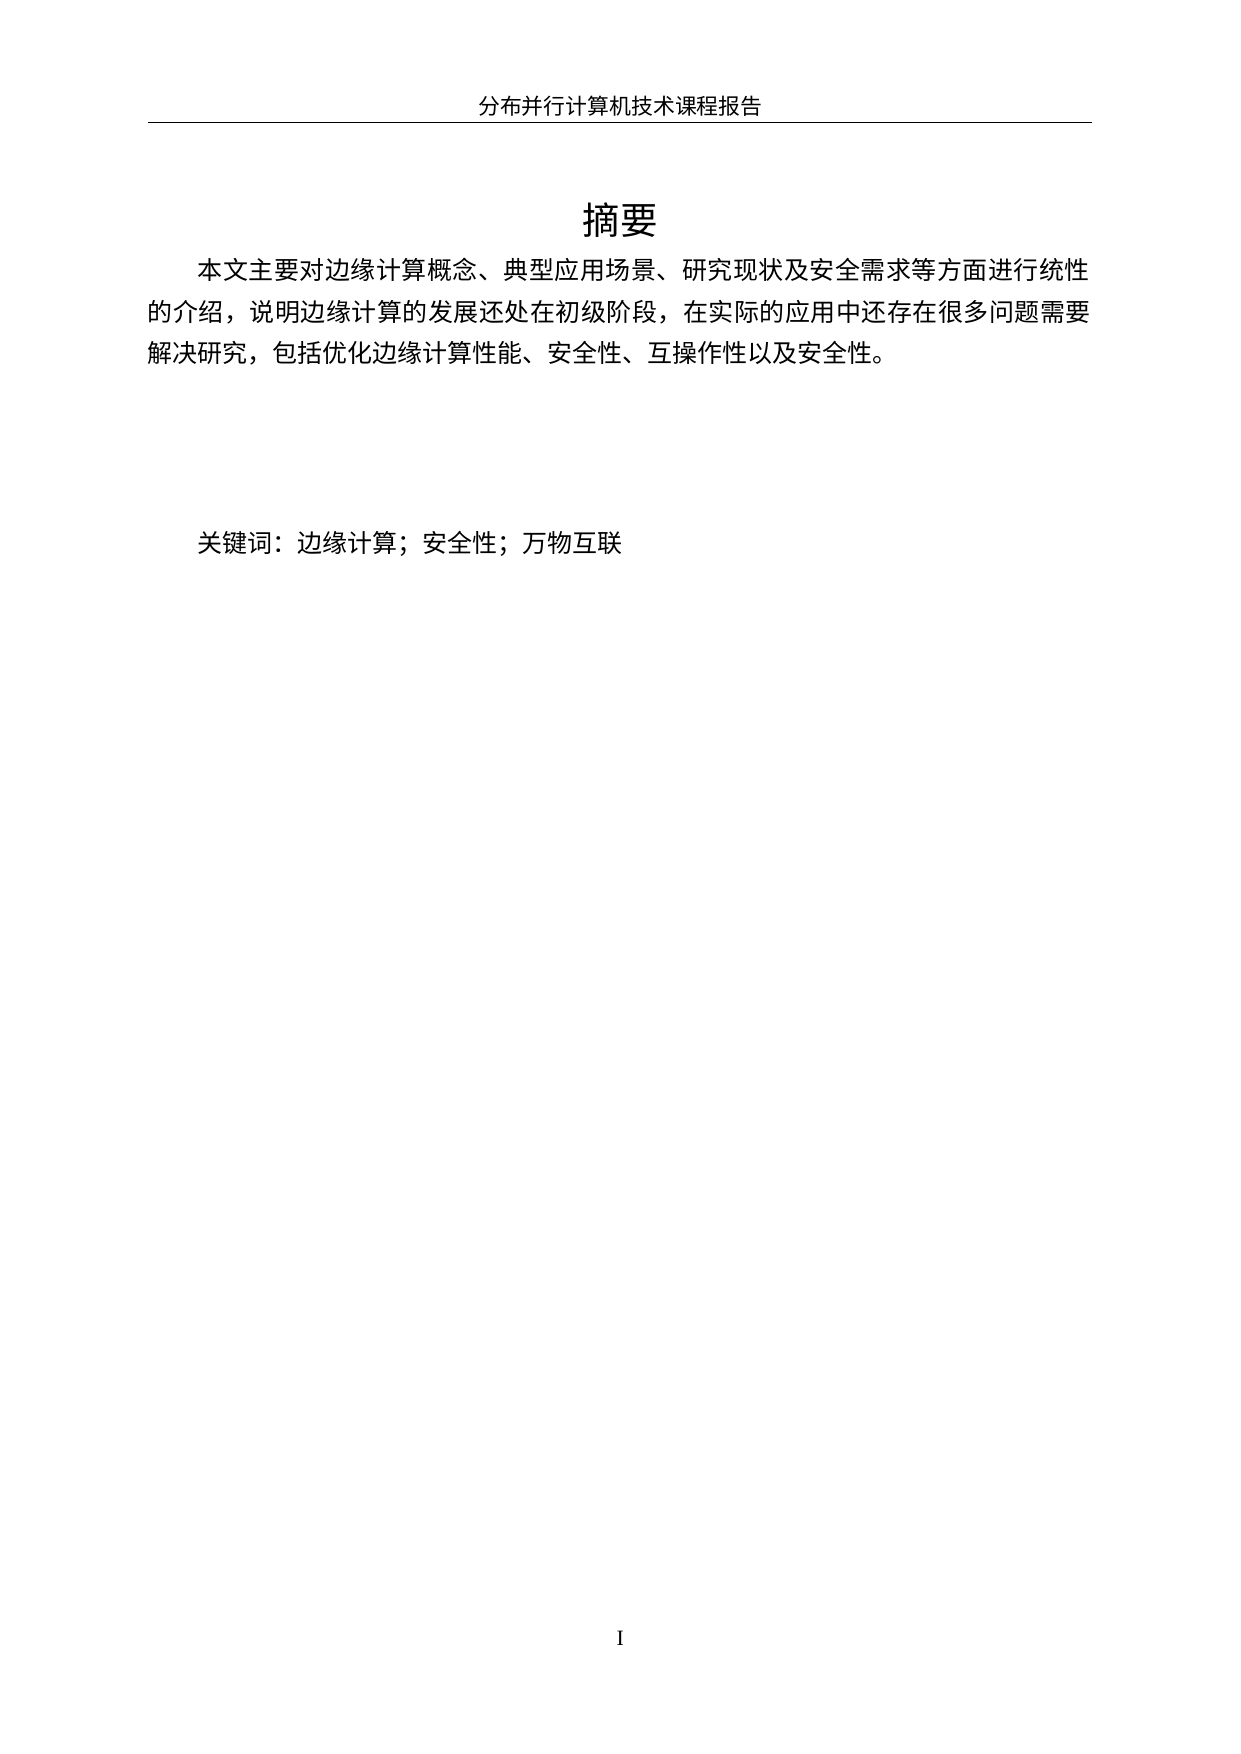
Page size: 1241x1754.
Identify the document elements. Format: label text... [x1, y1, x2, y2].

text 本文主要对边缘计算概念、典型应用场景、研究现状及安全需求等方面进行统性的介绍，说明边缘计算的发展还处在初级阶段，在实际的应用中还存在很多问题需要解决研究，包括优化边缘计算性能、安全性、互操作性以及安全性。 [148, 245, 1092, 370]
subtitle 摘要 [148, 191, 1092, 245]
text 关键词：边缘计算；安全性；万物互联 [148, 524, 1092, 560]
